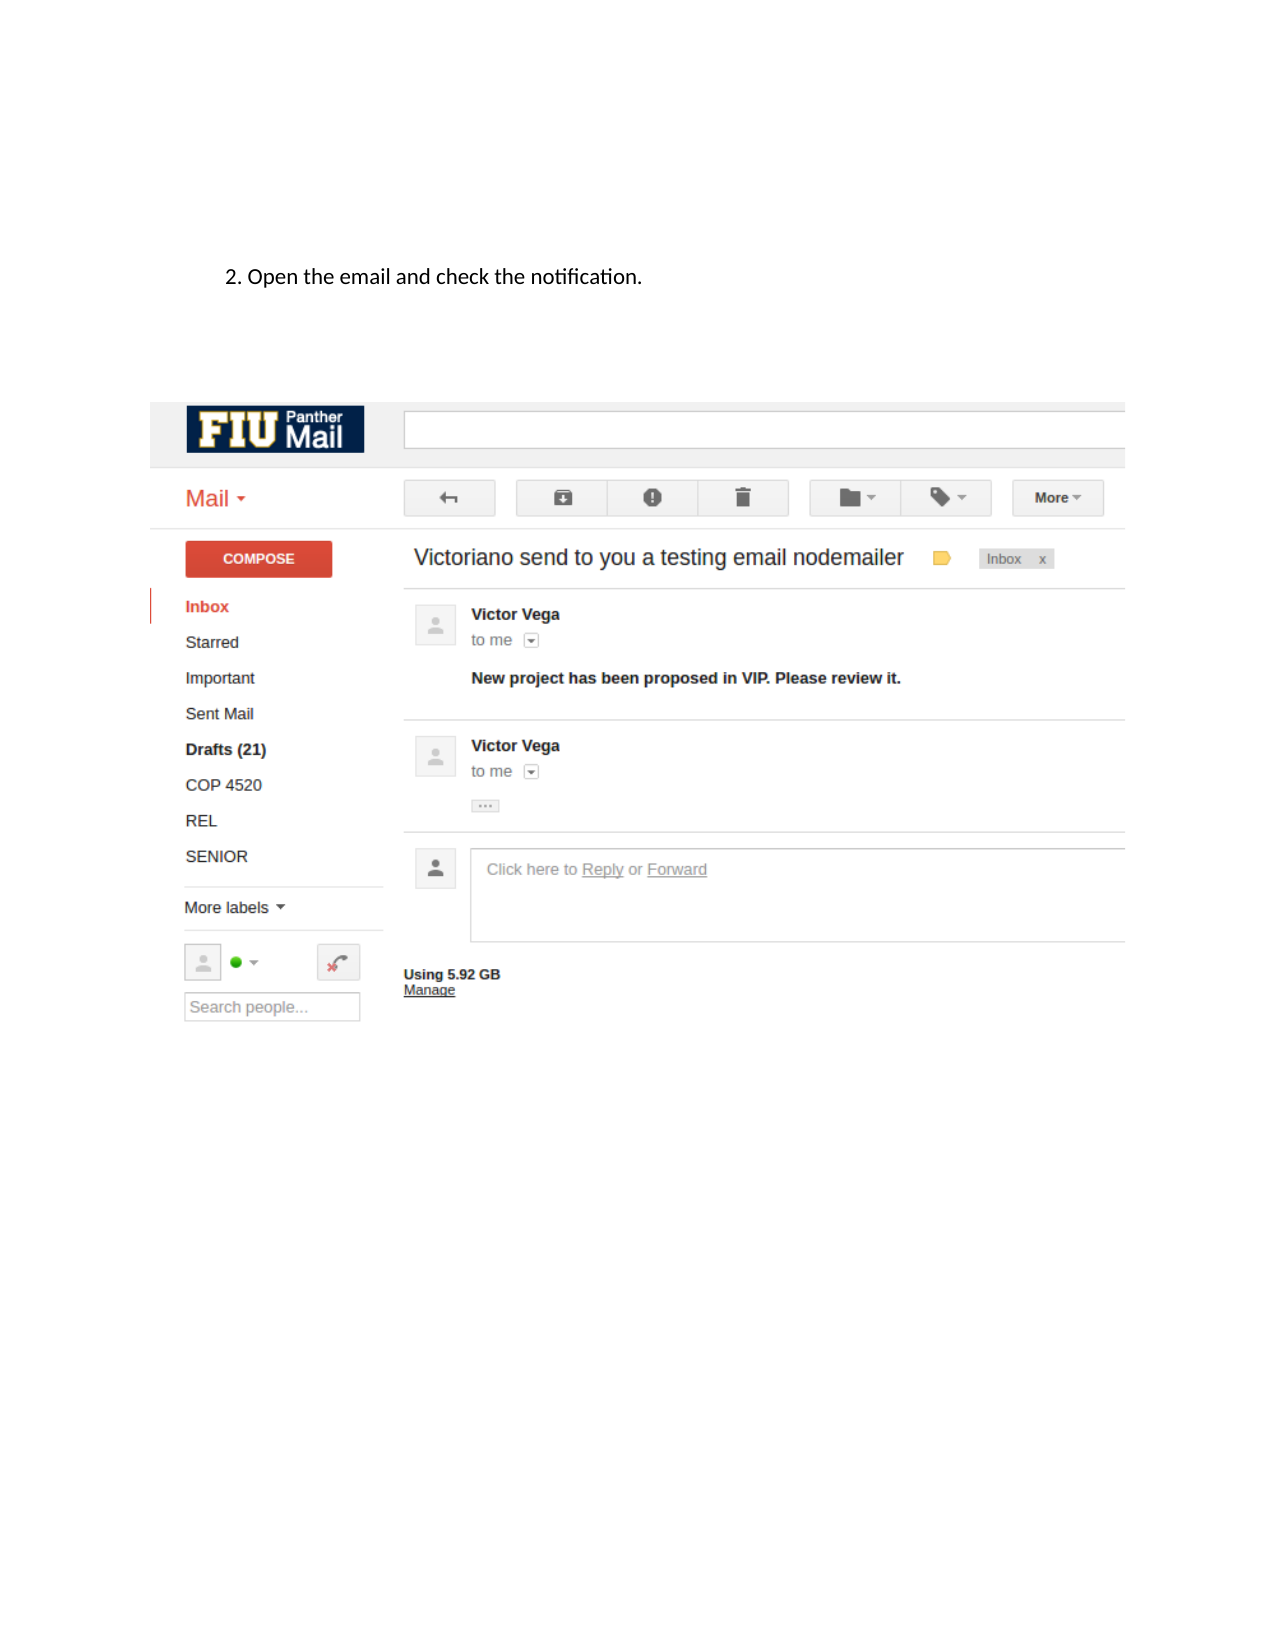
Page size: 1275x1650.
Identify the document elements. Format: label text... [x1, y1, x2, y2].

text 2. Open the email and check the notification. [150, 262, 1125, 290]
picture [150, 402, 1125, 1028]
